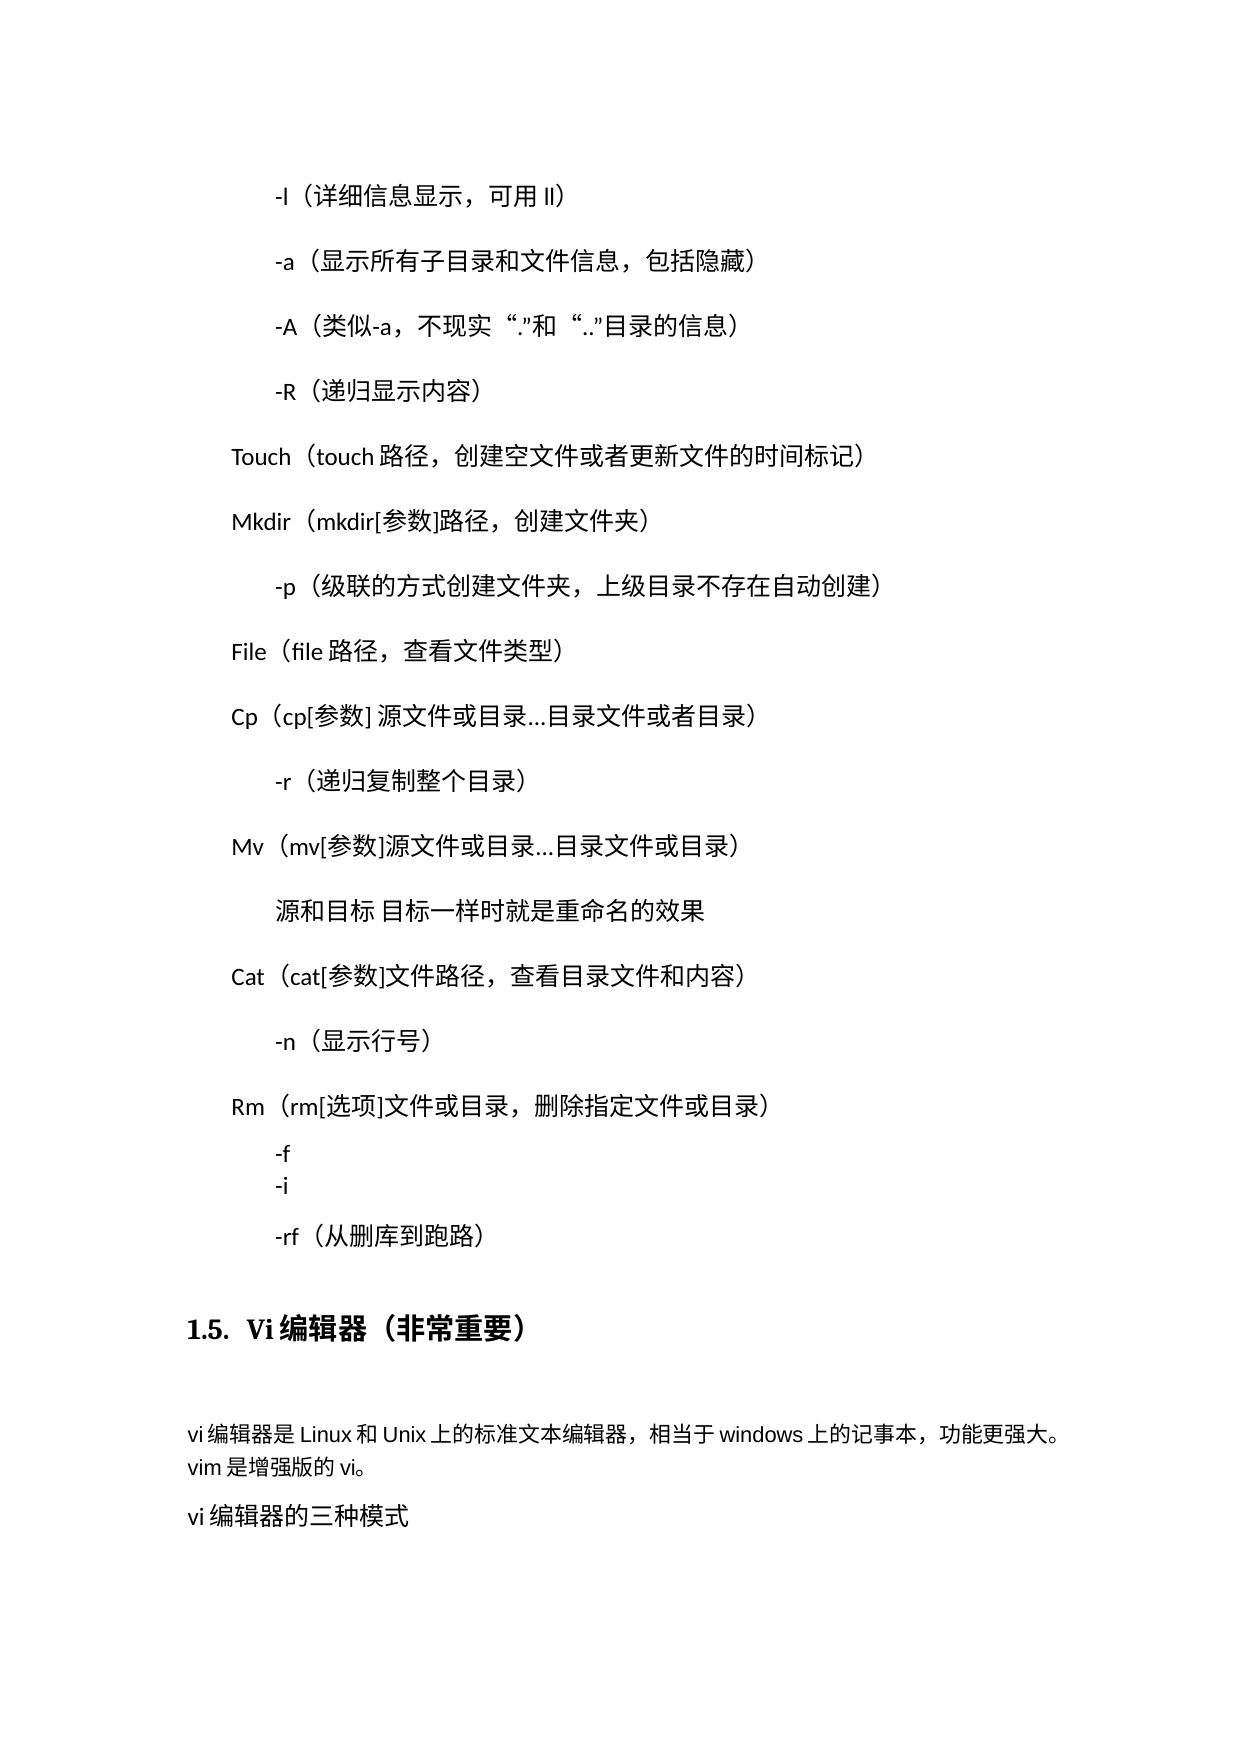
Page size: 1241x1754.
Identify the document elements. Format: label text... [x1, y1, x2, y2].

subtitle Vi编辑器（非常重要） [187, 1294, 1053, 1359]
text -f [231, 1137, 1053, 1169]
text Mkdir（mkdir[参数]路径，创建文件夹） [187, 487, 1053, 552]
text Cat（cat[参数]文件路径，查看目录文件和内容） [187, 942, 1053, 1007]
text -A（类似-a，不现实“.”和“..”目录的信息） [231, 292, 1053, 357]
text vi编辑器的三种模式 [187, 1482, 1053, 1547]
text -rf（从删库到跑路） [231, 1202, 1053, 1267]
text -n（显示行号） [231, 1007, 1053, 1072]
text -i [231, 1169, 1053, 1202]
text -l（详细信息显示，可用ll） [231, 162, 1053, 227]
text -r（递归复制整个目录） [231, 747, 1053, 812]
text -R（递归显示内容） [231, 357, 1053, 422]
text 源和目标 目标一样时就是重命名的效果 [231, 877, 1053, 942]
text -a（显示所有子目录和文件信息，包括隐藏） [231, 227, 1053, 292]
text Cp（cp[参数] 源文件或目录...目录文件或者目录） [187, 682, 1053, 747]
text -p（级联的方式创建文件夹，上级目录不存在自动创建） [231, 552, 1053, 617]
text vi编辑器是Linux和Unix上的标准文本编辑器，相当于windows上的记事本，功能更强大。vim是增强版的vi。 [187, 1417, 1053, 1482]
text File（file路径，查看文件类型） [187, 617, 1053, 682]
text Mv（mv[参数]源文件或目录...目录文件或目录） [187, 812, 1053, 877]
text Touch（touch路径，创建空文件或者更新文件的时间标记） [187, 422, 1053, 487]
text Rm（rm[选项]文件或目录，删除指定文件或目录） [187, 1072, 1053, 1137]
